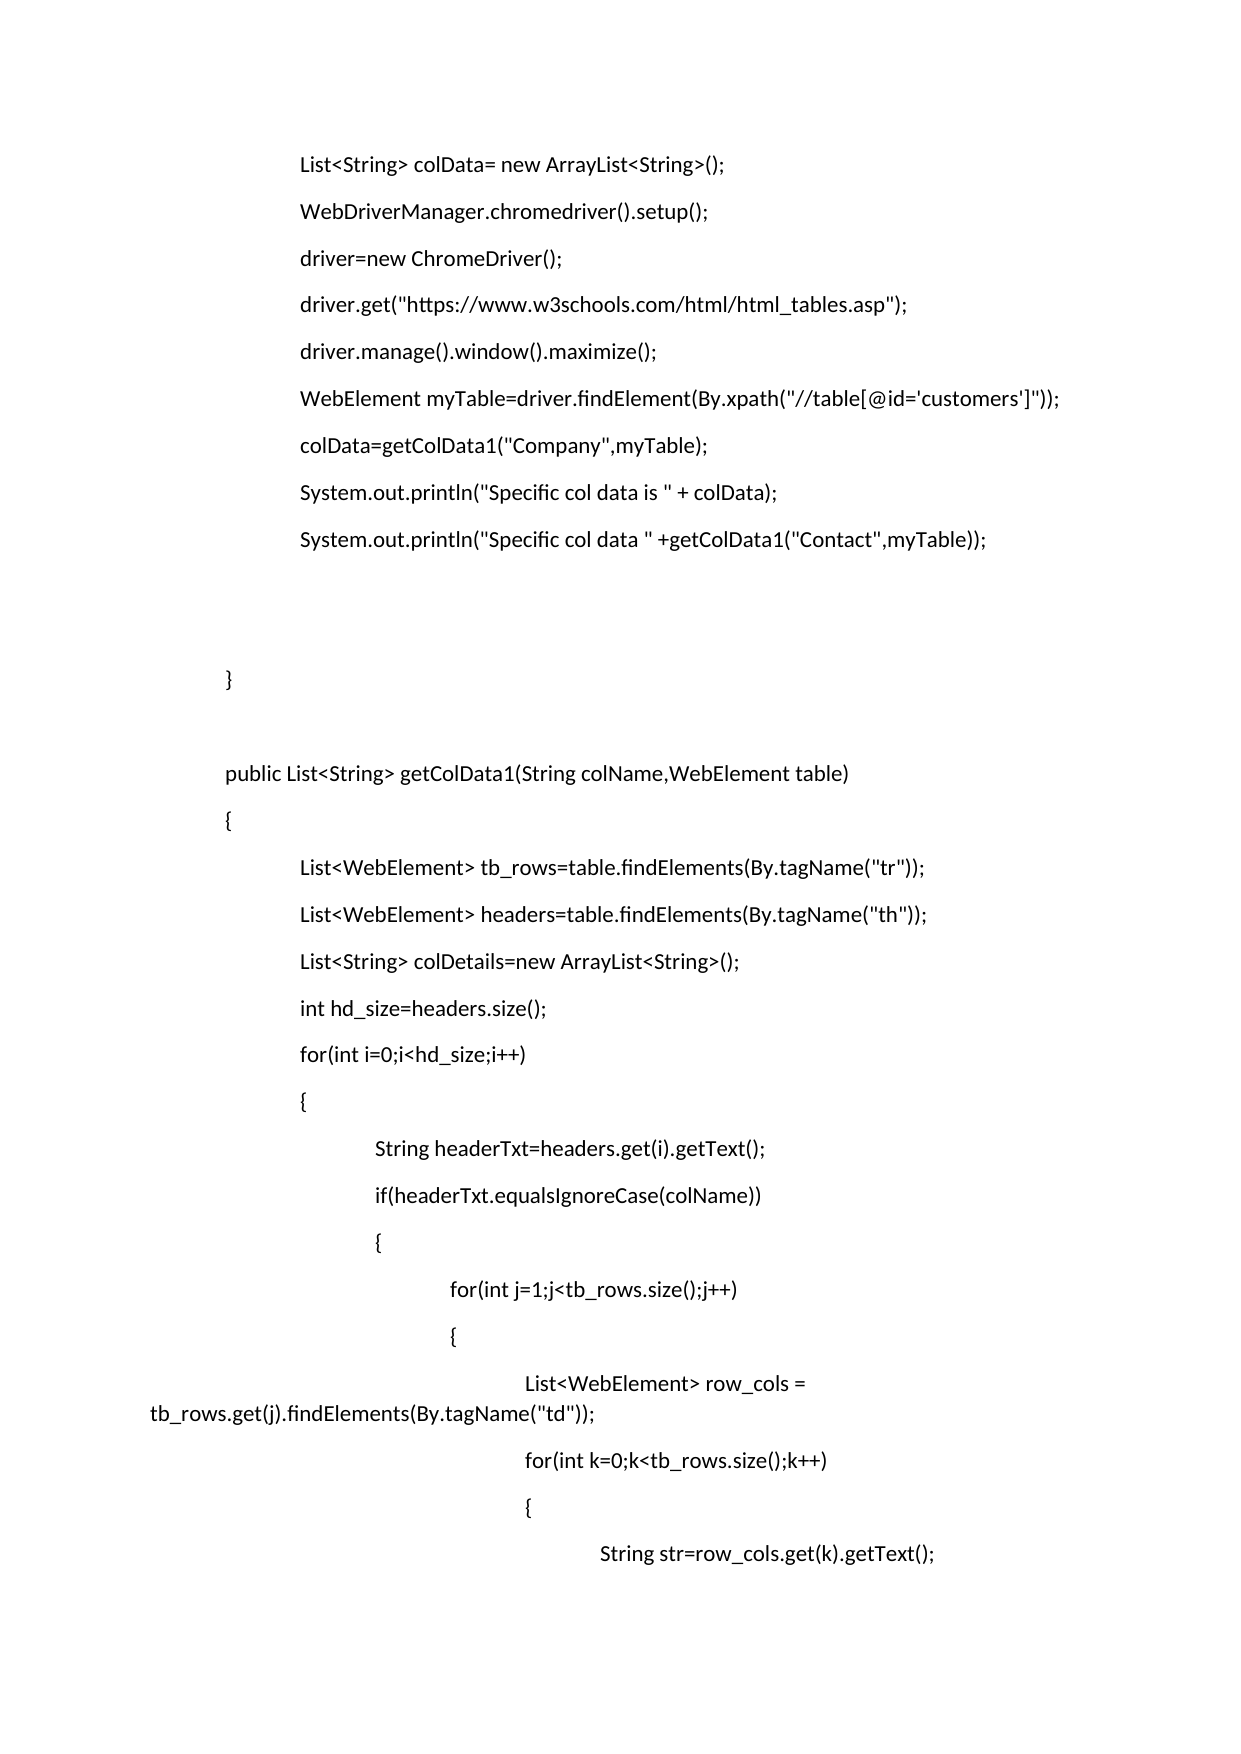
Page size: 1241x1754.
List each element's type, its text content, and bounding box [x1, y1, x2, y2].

text String headerTxt=headers.get(i).getText(); [150, 1134, 1090, 1162]
text System.out.println("Specific col data " +getColData1("Contact",myTable)); [150, 525, 1090, 553]
text for(int i=0;i<hd_size;i++) [150, 1041, 1090, 1069]
text driver.manage().window().maximize(); [150, 337, 1090, 366]
text { [150, 1228, 1090, 1256]
text driver.get("https://www.w3schools.com/html/html_tables.asp"); [150, 291, 1090, 319]
text } [150, 666, 1090, 694]
text public List<String> getColData1(String colName,WebElement table) [150, 759, 1090, 787]
text { [150, 1322, 1090, 1350]
text for(int j=1;j<tb_rows.size();j++) [150, 1275, 1090, 1303]
text WebDriverManager.chromedriver().setup(); [150, 197, 1090, 225]
text List<String> colDetails=new ArrayList<String>(); [150, 947, 1090, 975]
text System.out.println("Specific col data is " + colData); [150, 478, 1090, 506]
text List<WebElement> row_cols = tb_rows.get(j).findElements(By.tagName("td")); [150, 1369, 1090, 1427]
text driver=new ChromeDriver(); [150, 244, 1090, 272]
text List<String> colData= new ArrayList<String>(); [150, 150, 1090, 178]
text { [150, 1087, 1090, 1116]
text colData=getColData1("Company",myTable); [150, 431, 1090, 459]
text int hd_size=headers.size(); [150, 994, 1090, 1022]
text String str=row_cols.get(k).getText(); [150, 1539, 1090, 1568]
text if(headerTxt.equalsIgnoreCase(colName)) [150, 1181, 1090, 1209]
text WebElement myTable=driver.findElement(By.xpath("//table[@id='customers']")); [150, 384, 1090, 412]
text { [150, 1493, 1090, 1521]
text { [150, 806, 1090, 834]
text for(int k=0;k<tb_rows.size();k++) [150, 1446, 1090, 1474]
text List<WebElement> tb_rows=table.findElements(By.tagName("tr")); [150, 853, 1090, 881]
text List<WebElement> headers=table.findElements(By.tagName("th")); [150, 900, 1090, 928]
